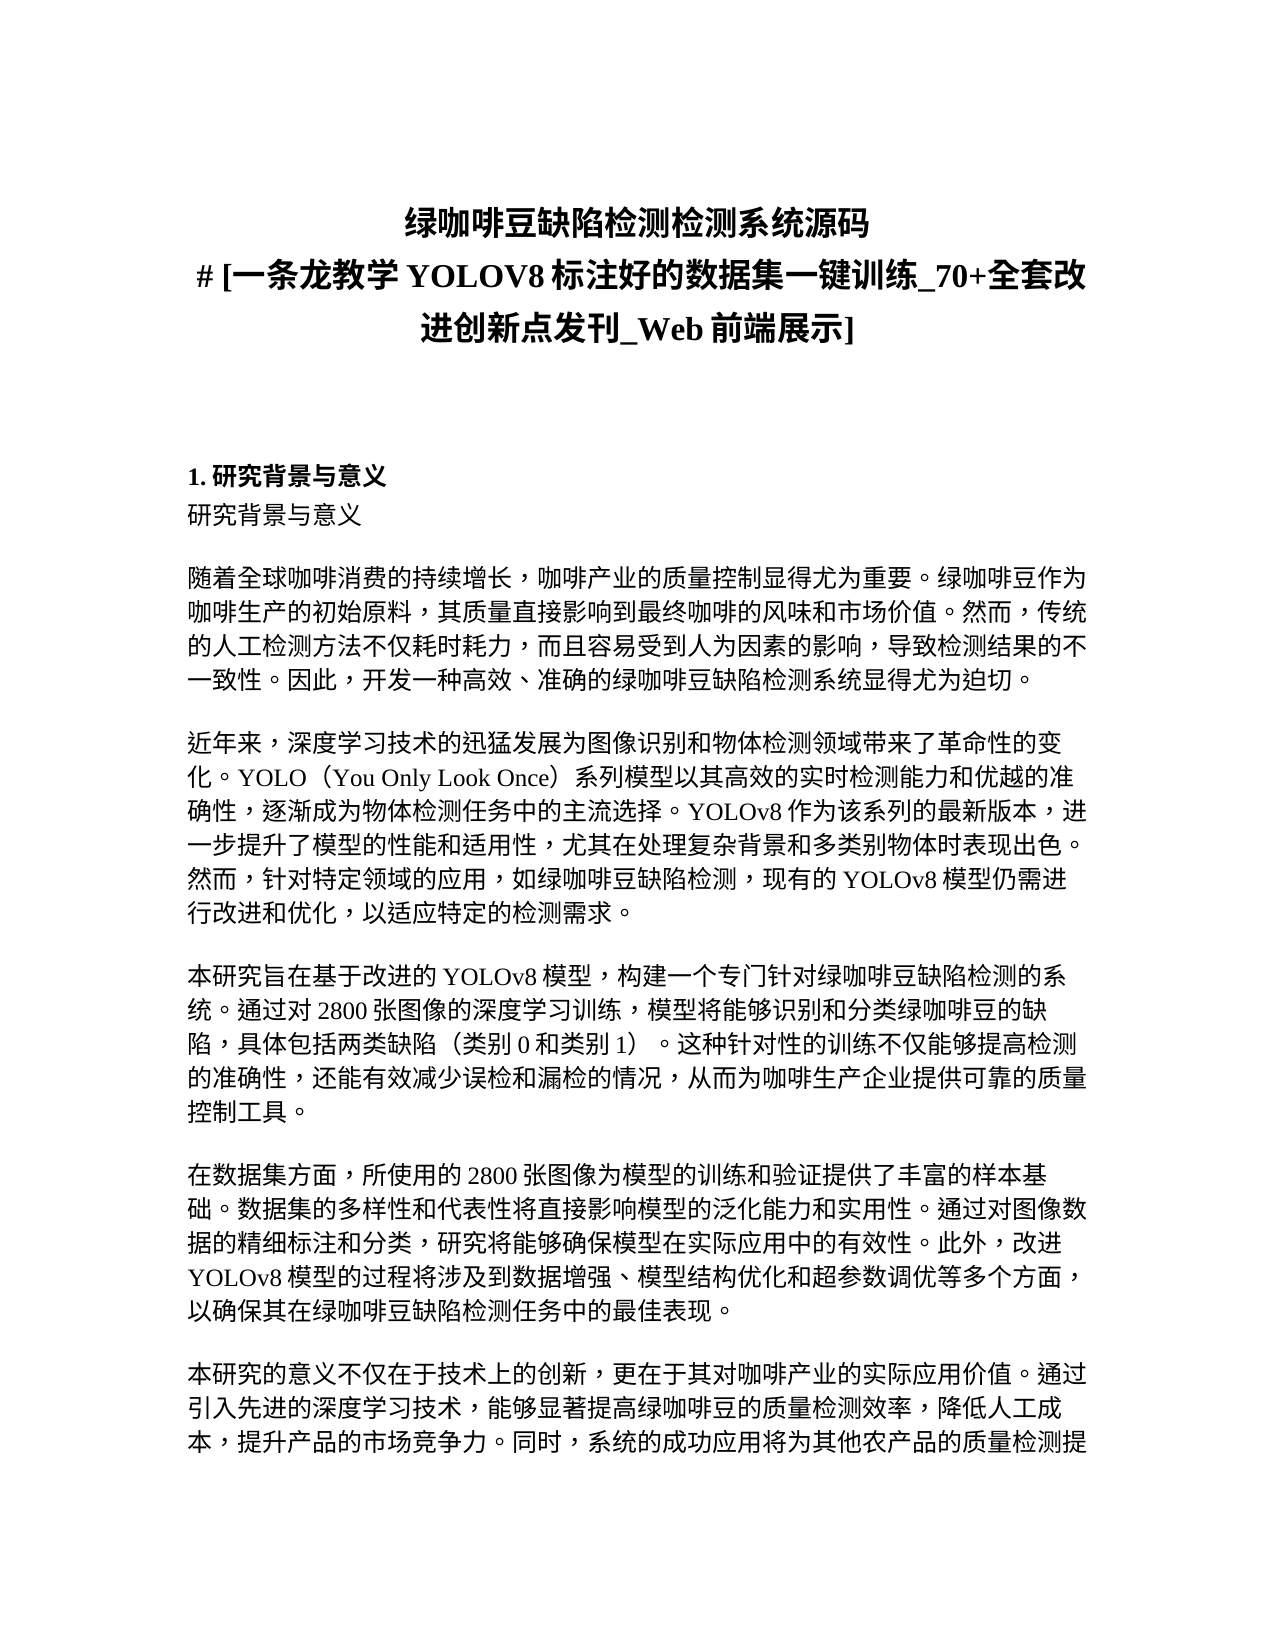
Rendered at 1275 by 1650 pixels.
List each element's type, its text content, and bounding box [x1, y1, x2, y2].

subtitle 绿咖啡豆缺陷检测检测系统源码 # [一条龙教学YOLOV8标注好的数据集一键训练_70+全套改进创新点发刊_Web前端展示] [187, 200, 1087, 350]
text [187, 498, 1087, 1459]
subtitle 1. 研究背景与意义 [187, 459, 1087, 493]
